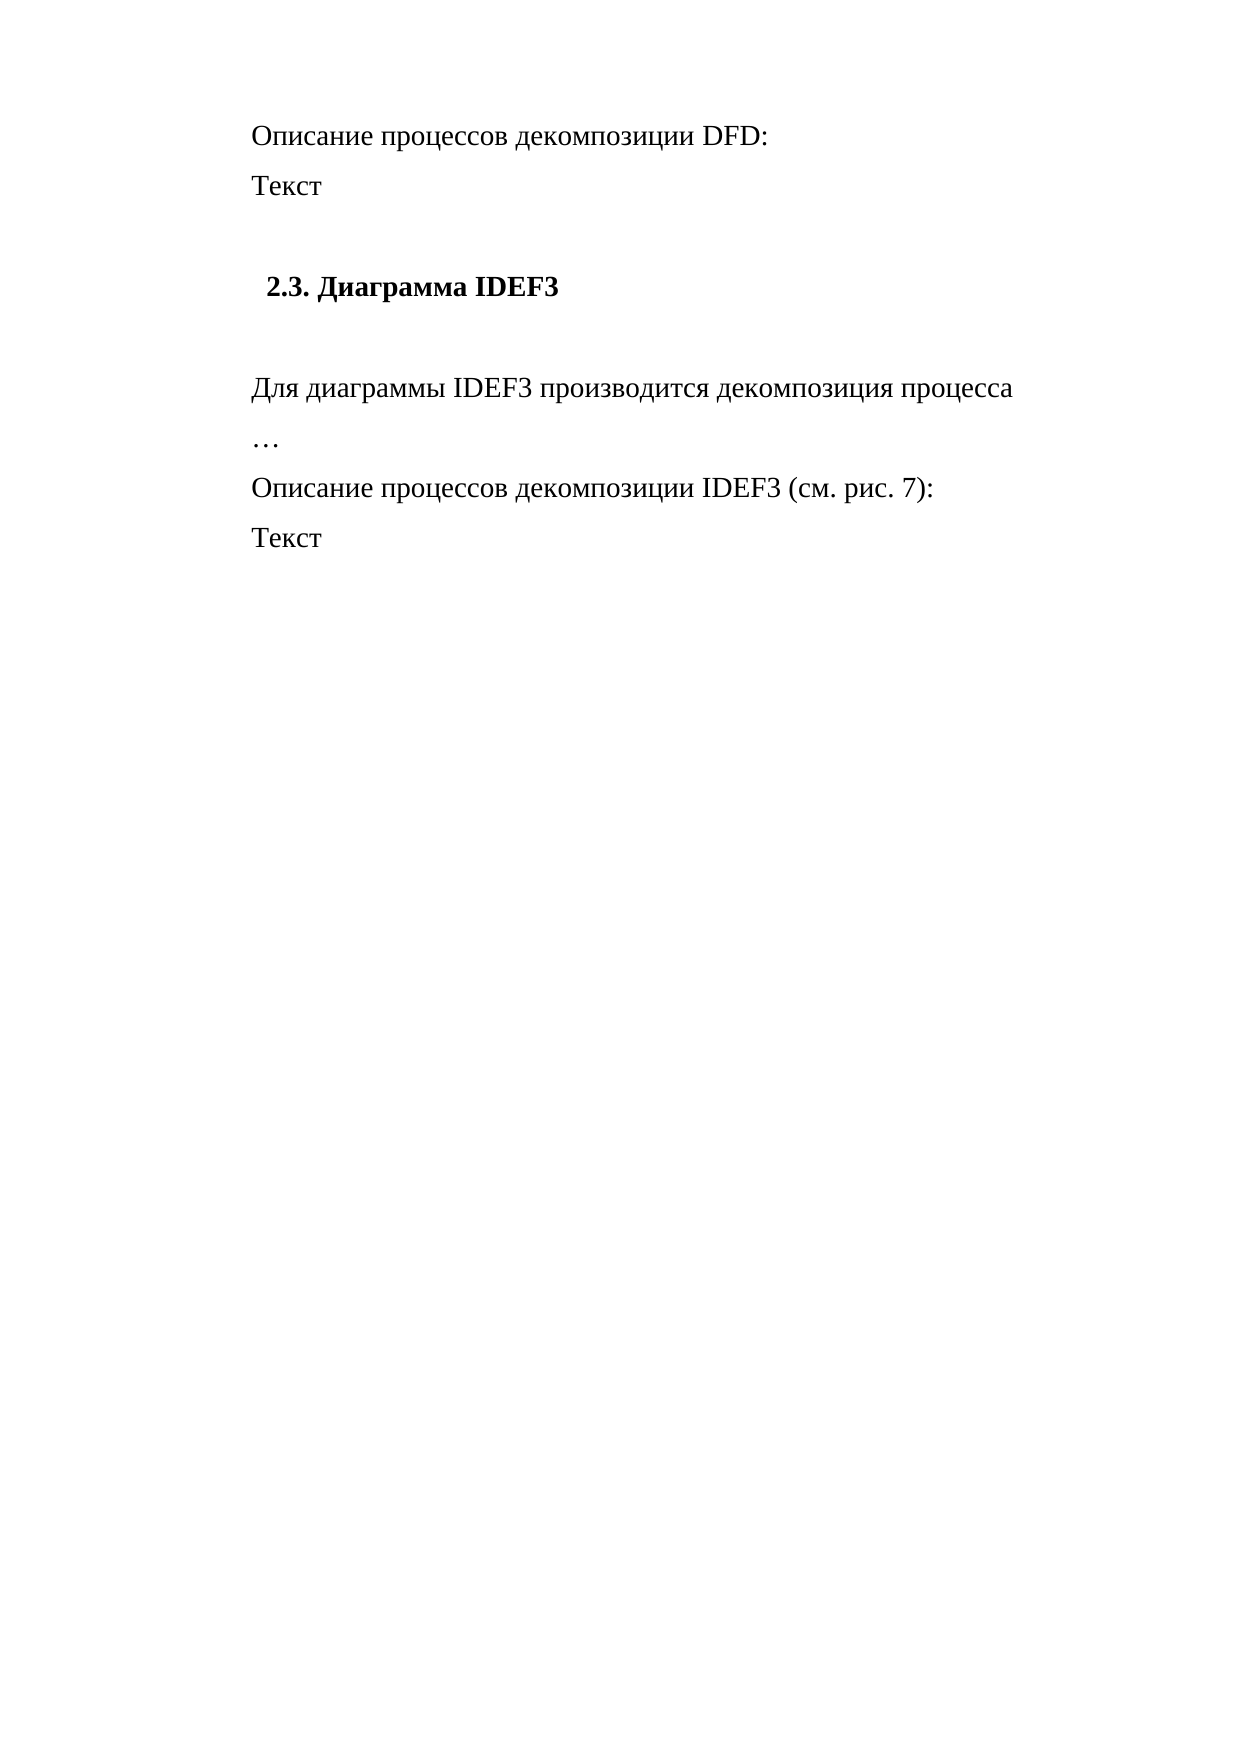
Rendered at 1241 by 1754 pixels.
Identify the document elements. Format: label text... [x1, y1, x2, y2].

list Описание процессов декомпозиции IDEF3 (см. рис. 7): [177, 470, 1152, 504]
text … [177, 420, 1152, 453]
subtitle Диаграмма IDEF3 [266, 269, 1152, 303]
text Описание процессов декомпозиции DFD: [177, 118, 1152, 152]
text Для диаграммы IDEF3 производится декомпозиция процесса [177, 370, 1152, 403]
list Текст [177, 521, 1152, 554]
text Текст [177, 168, 1152, 202]
